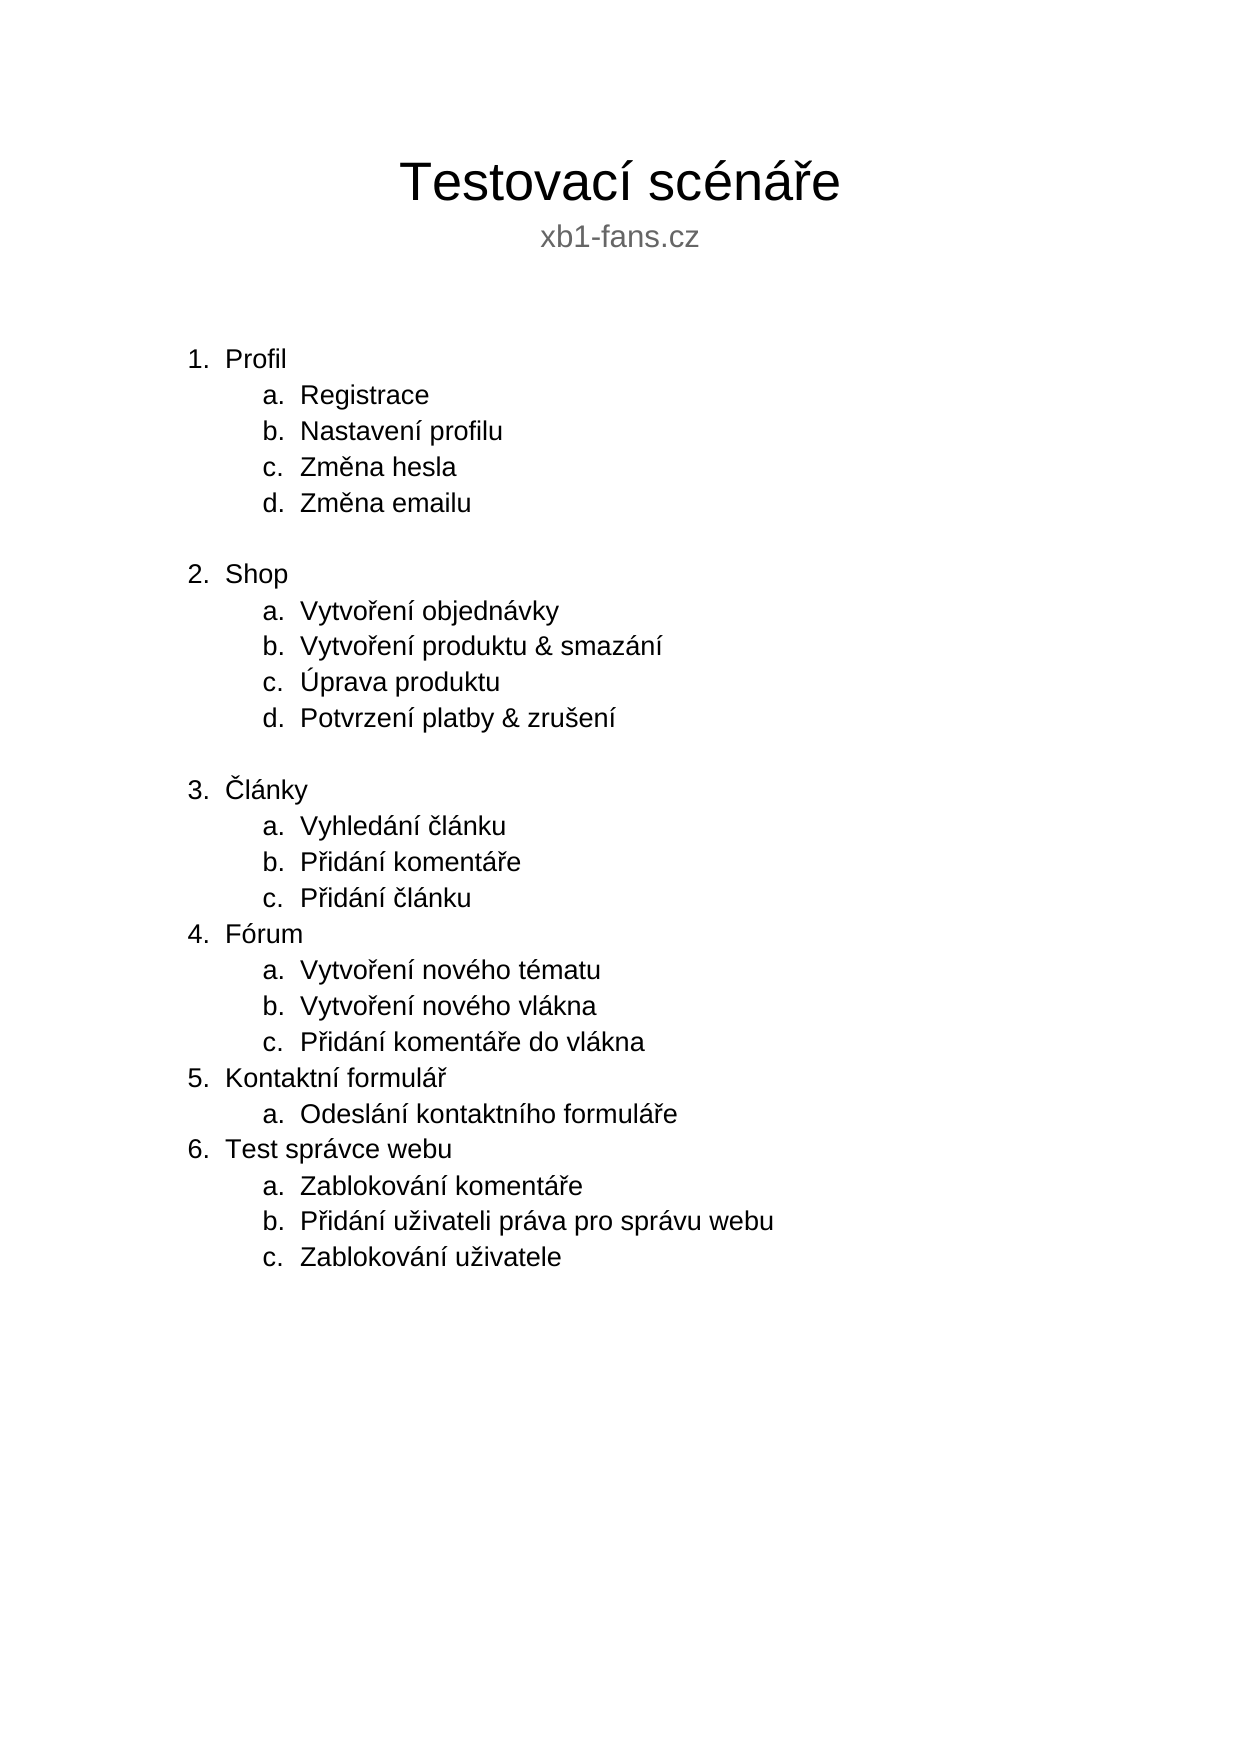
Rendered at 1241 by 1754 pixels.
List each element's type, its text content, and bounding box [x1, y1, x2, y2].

subtitle xb1-fans.cz [150, 218, 1090, 254]
list Nastavení profilu [262, 415, 1090, 446]
list Vytvoření produktu & smazání [262, 630, 1090, 662]
list Potvrzení platby & zrušení [262, 702, 1090, 733]
list Odeslání kontaktního formuláře [262, 1098, 1090, 1129]
list Články [187, 774, 1090, 805]
list Registrace [262, 379, 1090, 410]
list Vytvoření objednávky [262, 594, 1090, 626]
list Zablokování uživatele [262, 1241, 1090, 1273]
title Testovací scénáře [150, 150, 1090, 212]
list Vytvoření nového tématu [262, 954, 1090, 985]
list Vytvoření nového vlákna [262, 990, 1090, 1021]
list Přidání komentáře do vlákna [262, 1026, 1090, 1057]
list Přidání článku [262, 882, 1090, 913]
list Fórum [187, 918, 1090, 949]
list Profil [187, 343, 1090, 374]
list Změna hesla [262, 451, 1090, 482]
list Test správce webu [187, 1133, 1090, 1165]
list Změna emailu [262, 487, 1090, 518]
list Zablokování komentáře [262, 1169, 1090, 1201]
list Úprava produktu [262, 666, 1090, 698]
list Přidání komentáře [262, 846, 1090, 877]
list Přidání uživateli práva pro správu webu [262, 1205, 1090, 1237]
list Kontaktní formulář [187, 1062, 1090, 1093]
list Vyhledání článku [262, 810, 1090, 841]
list Shop [187, 558, 1090, 590]
